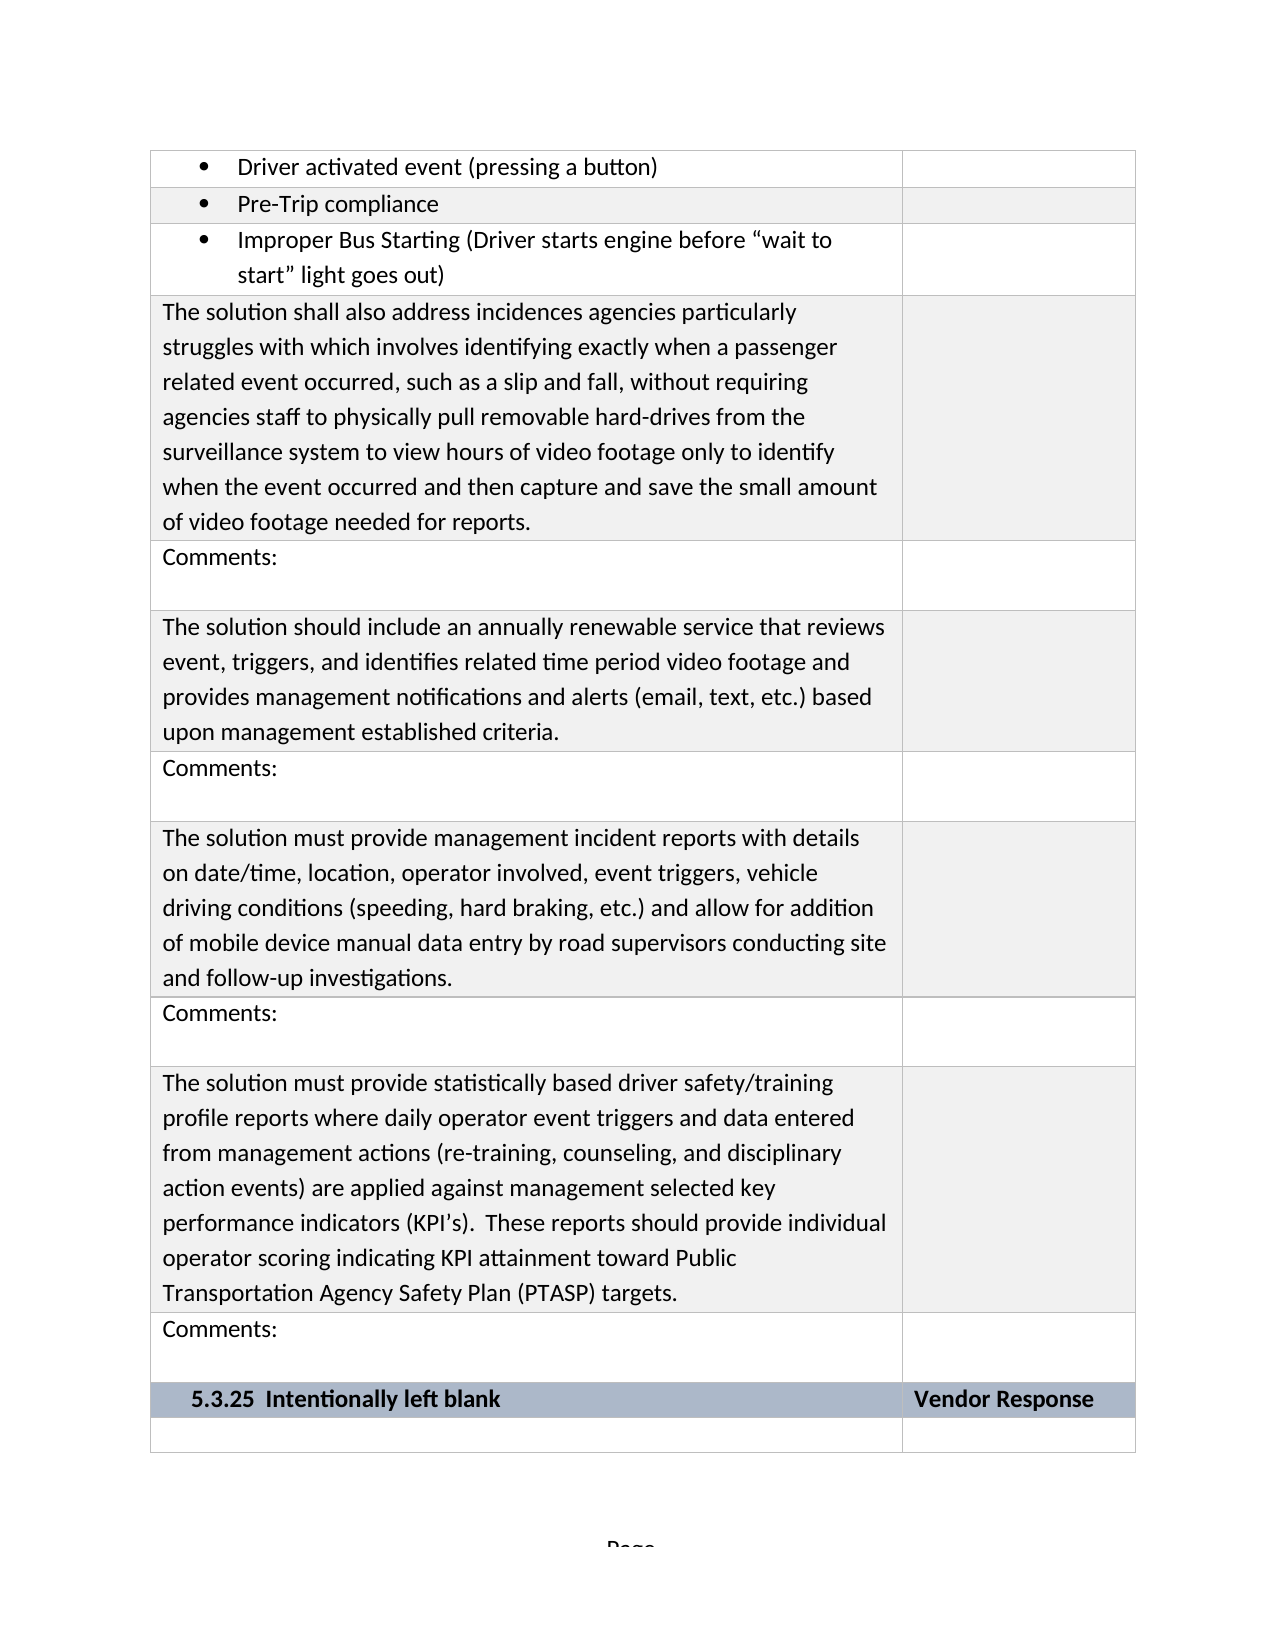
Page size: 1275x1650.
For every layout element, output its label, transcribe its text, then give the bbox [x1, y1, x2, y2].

table_cell Comments: [151, 1313, 902, 1382]
table_cell [903, 998, 1135, 1066]
table_cell Comments: [151, 541, 902, 610]
table_cell [903, 224, 1135, 295]
table_cell Comments: [151, 998, 902, 1066]
table_cell [903, 822, 1135, 996]
table_cell Comments: [151, 752, 902, 821]
table_cell The solution shall also address incidences agencies particularly struggles with which involves identifying exactly when a passenger related event occurred, such as a slip and fall, without requiring agencies staff to physically pull removable hard-drives from the surveillance system to view hours of video footage only to identify when the event occurred and then capture and save the small amount of video footage needed for reports. [151, 296, 902, 540]
table_cell The solution must provide statistically based driver safety/training profile reports where daily operator event triggers and data entered from management actions (re-training, counseling, and disciplinary action events) are applied against management selected key performance indicators (KPI’s). These reports should provide individual operator scoring indicating KPI attainment toward Public Transportation Agency Safety Plan (PTASP) targets. [151, 1067, 902, 1312]
table_cell Pre-Trip compliance [151, 188, 902, 223]
table_cell [903, 541, 1135, 610]
table_cell 5.3.25 Intentionally left blank [151, 1383, 902, 1417]
table_cell [903, 1313, 1135, 1382]
table_cell The solution should include an annually renewable service that reviews event, triggers, and identifies related time period video footage and provides management notifications and alerts (email, text, etc.) based upon management established criteria. [151, 611, 902, 751]
table_cell [903, 1418, 1135, 1452]
table_cell [151, 1418, 902, 1452]
table_cell The solution must provide management incident reports with details on date/time, location, operator involved, event triggers, vehicle driving conditions (speeding, hard braking, etc.) and allow for addition of mobile device manual data entry by road supervisors conducting site and follow-up investigations. [151, 822, 902, 996]
table_cell [903, 752, 1135, 821]
table_cell [903, 1067, 1135, 1312]
table_cell Vendor Response [903, 1383, 1135, 1417]
table_cell Improper Bus Starting (Driver starts engine before “wait to start” light goes out) [151, 224, 902, 295]
table_cell [903, 296, 1135, 540]
table_cell [903, 611, 1135, 751]
table_header [903, 151, 1135, 187]
table_cell [903, 188, 1135, 223]
table_header Driver activated event (pressing a button) [151, 151, 902, 187]
